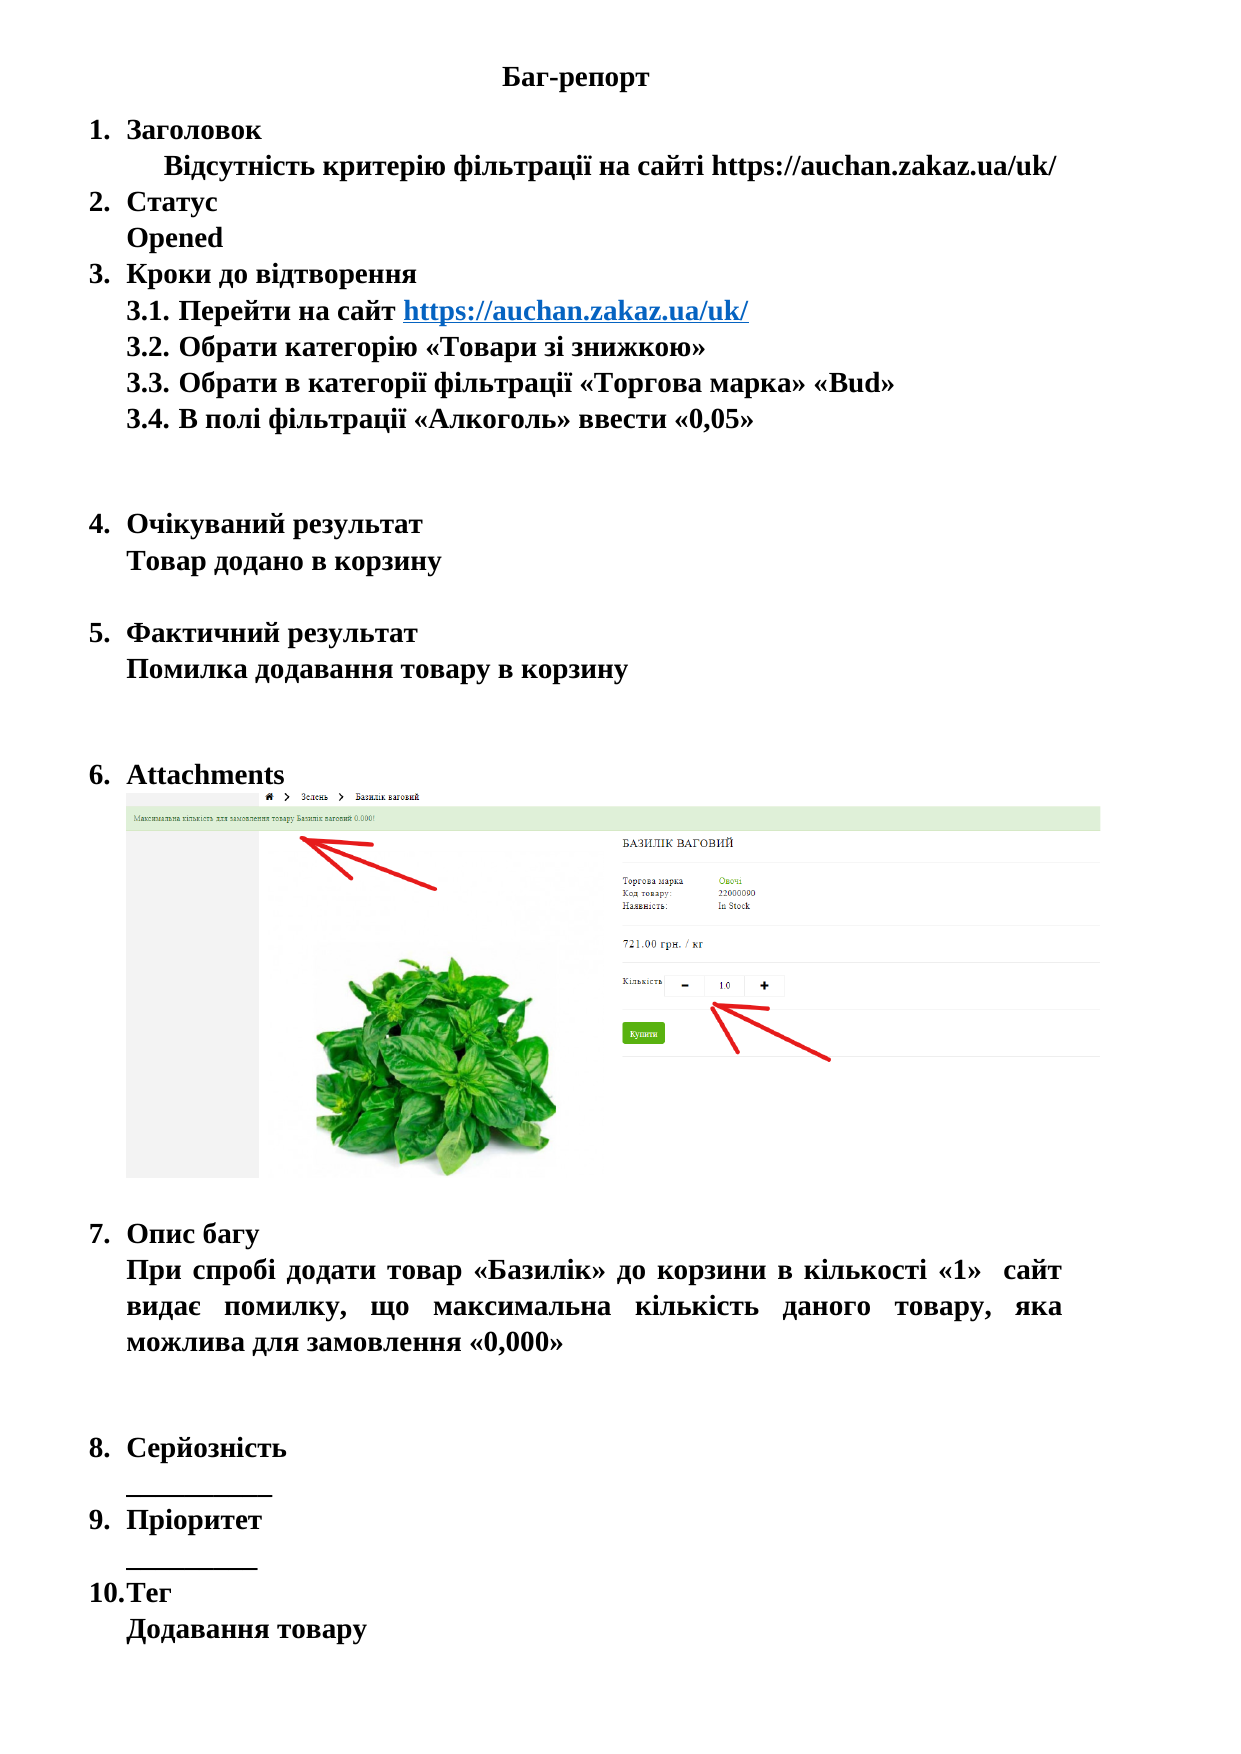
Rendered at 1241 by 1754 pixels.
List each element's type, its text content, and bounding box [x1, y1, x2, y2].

list _________ [126, 1539, 1063, 1572]
list Товар додано в корзину [126, 543, 1063, 576]
list Відсутність критерію фільтрації на сайті https://auchan.zakaz.ua/uk/ [163, 148, 1063, 182]
list Attachments [88, 757, 1063, 790]
list Додавання товару [126, 1611, 1063, 1644]
list Кроки до відтворення [88, 256, 1063, 290]
list Opened [126, 220, 1063, 254]
list Статус [88, 184, 1063, 218]
list Опис багу [88, 1216, 1063, 1250]
text Баг-репорт [88, 59, 1063, 93]
list Помилка додавання товару в корзину [126, 651, 1063, 685]
list Заголовок [88, 112, 1063, 145]
list Фактичний результат [88, 615, 1063, 649]
list Обрати категорію «Товари зі знижкою» [126, 329, 1063, 362]
list В полі фільтрації «Алкоголь» ввести «0,05» [126, 401, 1063, 434]
list Тег [88, 1575, 1063, 1608]
list Очікуваний результат [88, 507, 1063, 540]
list Пріоритет [88, 1502, 1063, 1536]
list Серйозність [88, 1430, 1063, 1464]
list Обрати в категорії фільтрації «Торгова марка» «Bud» [126, 365, 1063, 398]
list __________ [126, 1466, 1063, 1500]
list Перейти на сайт https://auchan.zakaz.ua/uk/ [126, 293, 1063, 326]
picture [126, 793, 1101, 1178]
list При спробі додати товар «Базилік» до корзини в кількості «1» сайт видає помилку, що максимальна кількість даного товару, яка можлива для замовлення «0,000» [126, 1252, 1063, 1358]
